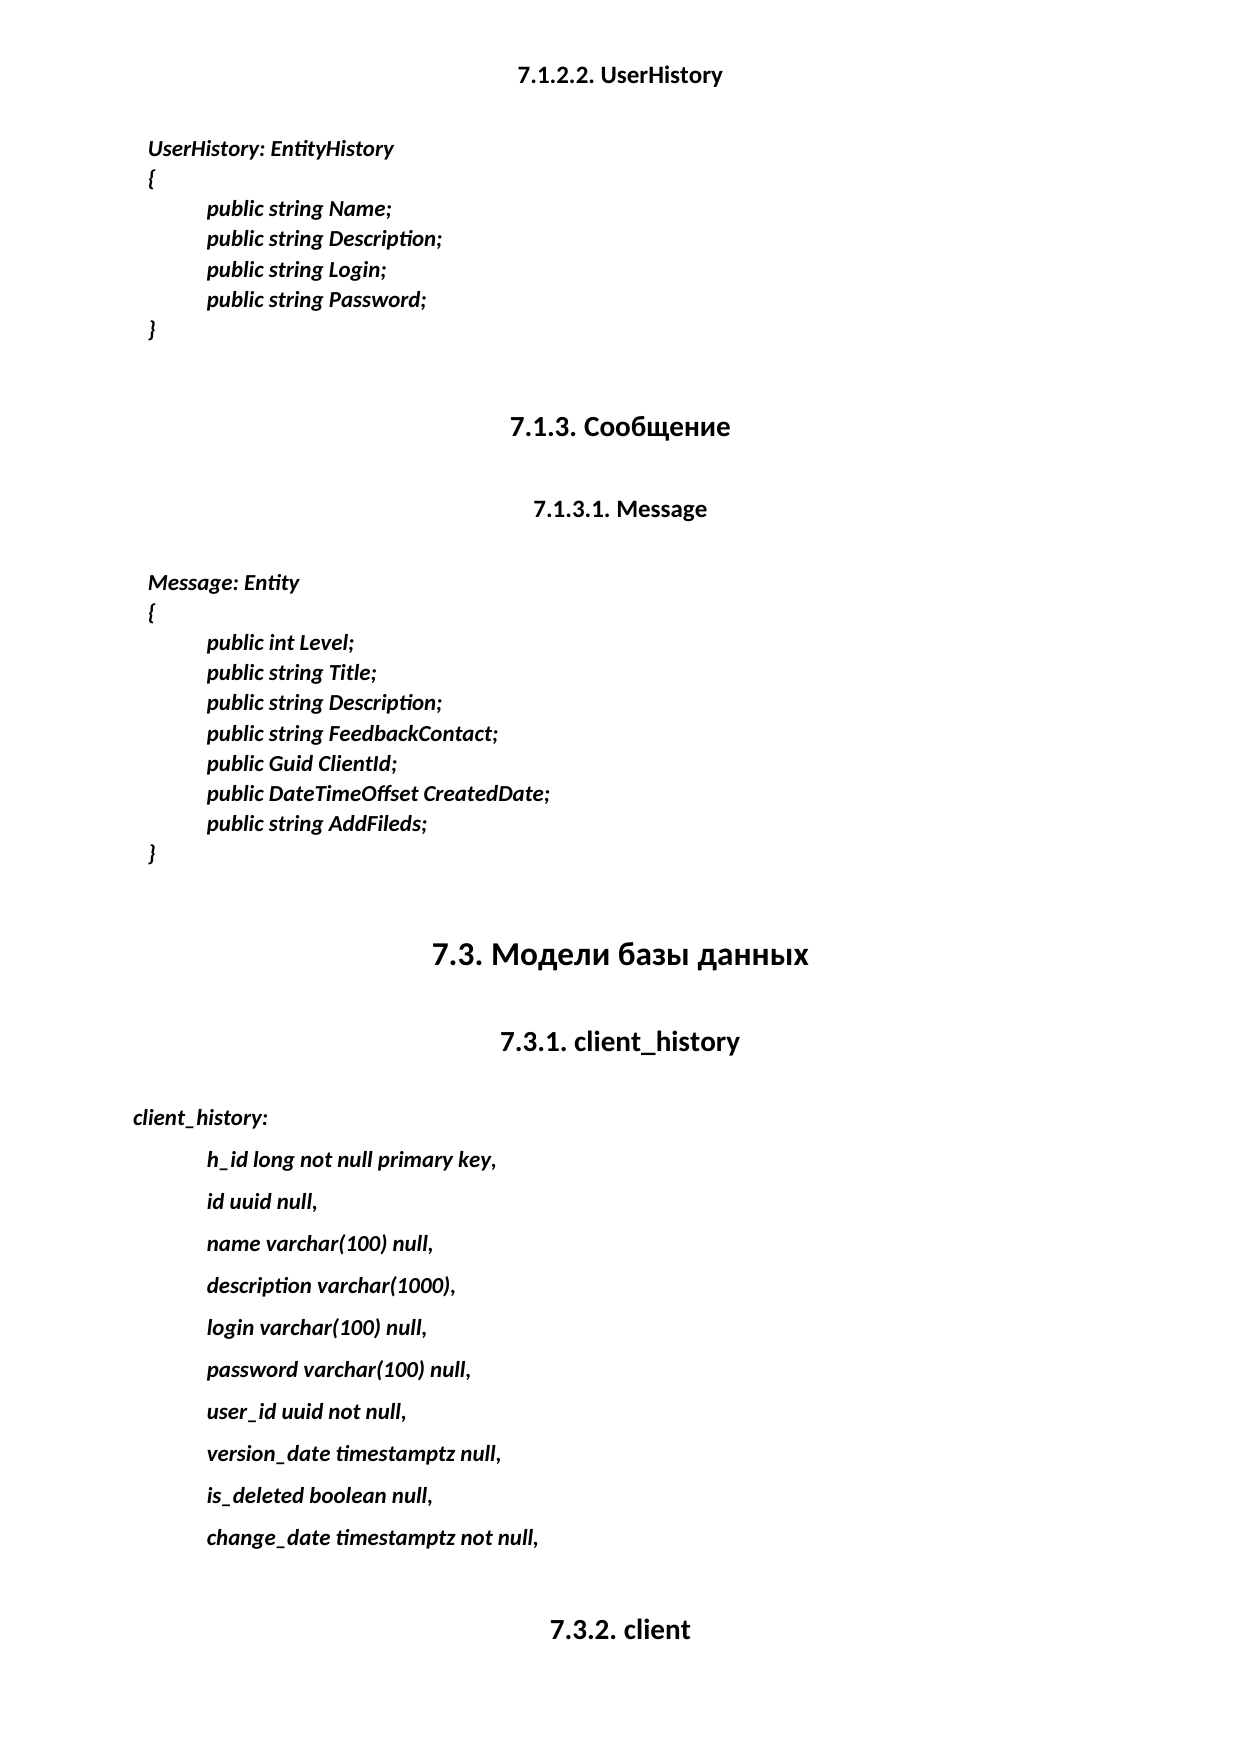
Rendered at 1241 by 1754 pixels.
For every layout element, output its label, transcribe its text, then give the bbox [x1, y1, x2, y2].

text h_id long not null primary key, [133, 1145, 1181, 1173]
list public int Level; [148, 628, 1181, 656]
list public string Login; [148, 255, 1181, 283]
text login varchar(100) null, [133, 1313, 1181, 1341]
text is_deleted boolean null, [133, 1481, 1181, 1509]
text change_date timestamptz not null, [133, 1523, 1181, 1551]
subtitle 7.3. Модели базы данных [59, 933, 1181, 973]
text password varchar(100) null, [133, 1355, 1181, 1383]
list public string Description; [148, 224, 1181, 253]
list public string Title; [148, 658, 1181, 686]
list { [148, 164, 1181, 192]
list { [148, 598, 1181, 626]
text description varchar(1000), [133, 1271, 1181, 1299]
subtitle 7.1.3. Сообщение [59, 408, 1181, 444]
subtitle 7.1.3.1. Message [59, 493, 1181, 523]
list public DateTimeOffset CreatedDate; [148, 779, 1181, 807]
list } [148, 839, 1181, 868]
list public string Password; [148, 285, 1181, 313]
list public string Description; [148, 688, 1181, 717]
subtitle 7.3.2. client [59, 1611, 1181, 1647]
list public Guid ClientId; [148, 749, 1181, 777]
subtitle 7.3.1. client_history [59, 1023, 1181, 1058]
text version_date timestamptz null, [133, 1439, 1181, 1467]
list public string AddFileds; [148, 809, 1181, 837]
list UserHistory: EntityHistory [148, 134, 1181, 162]
list } [148, 315, 1181, 343]
text id uuid null, [133, 1187, 1181, 1215]
list public string FeedbackContact; [148, 719, 1181, 747]
list public string Name; [148, 194, 1181, 222]
subtitle 7.1.2.2. UserHistory [59, 59, 1181, 89]
list Message: Entity [148, 568, 1181, 596]
text user_id uuid not null, [133, 1397, 1181, 1425]
text name varchar(100) null, [133, 1229, 1181, 1257]
text client_history: [59, 1103, 1181, 1131]
